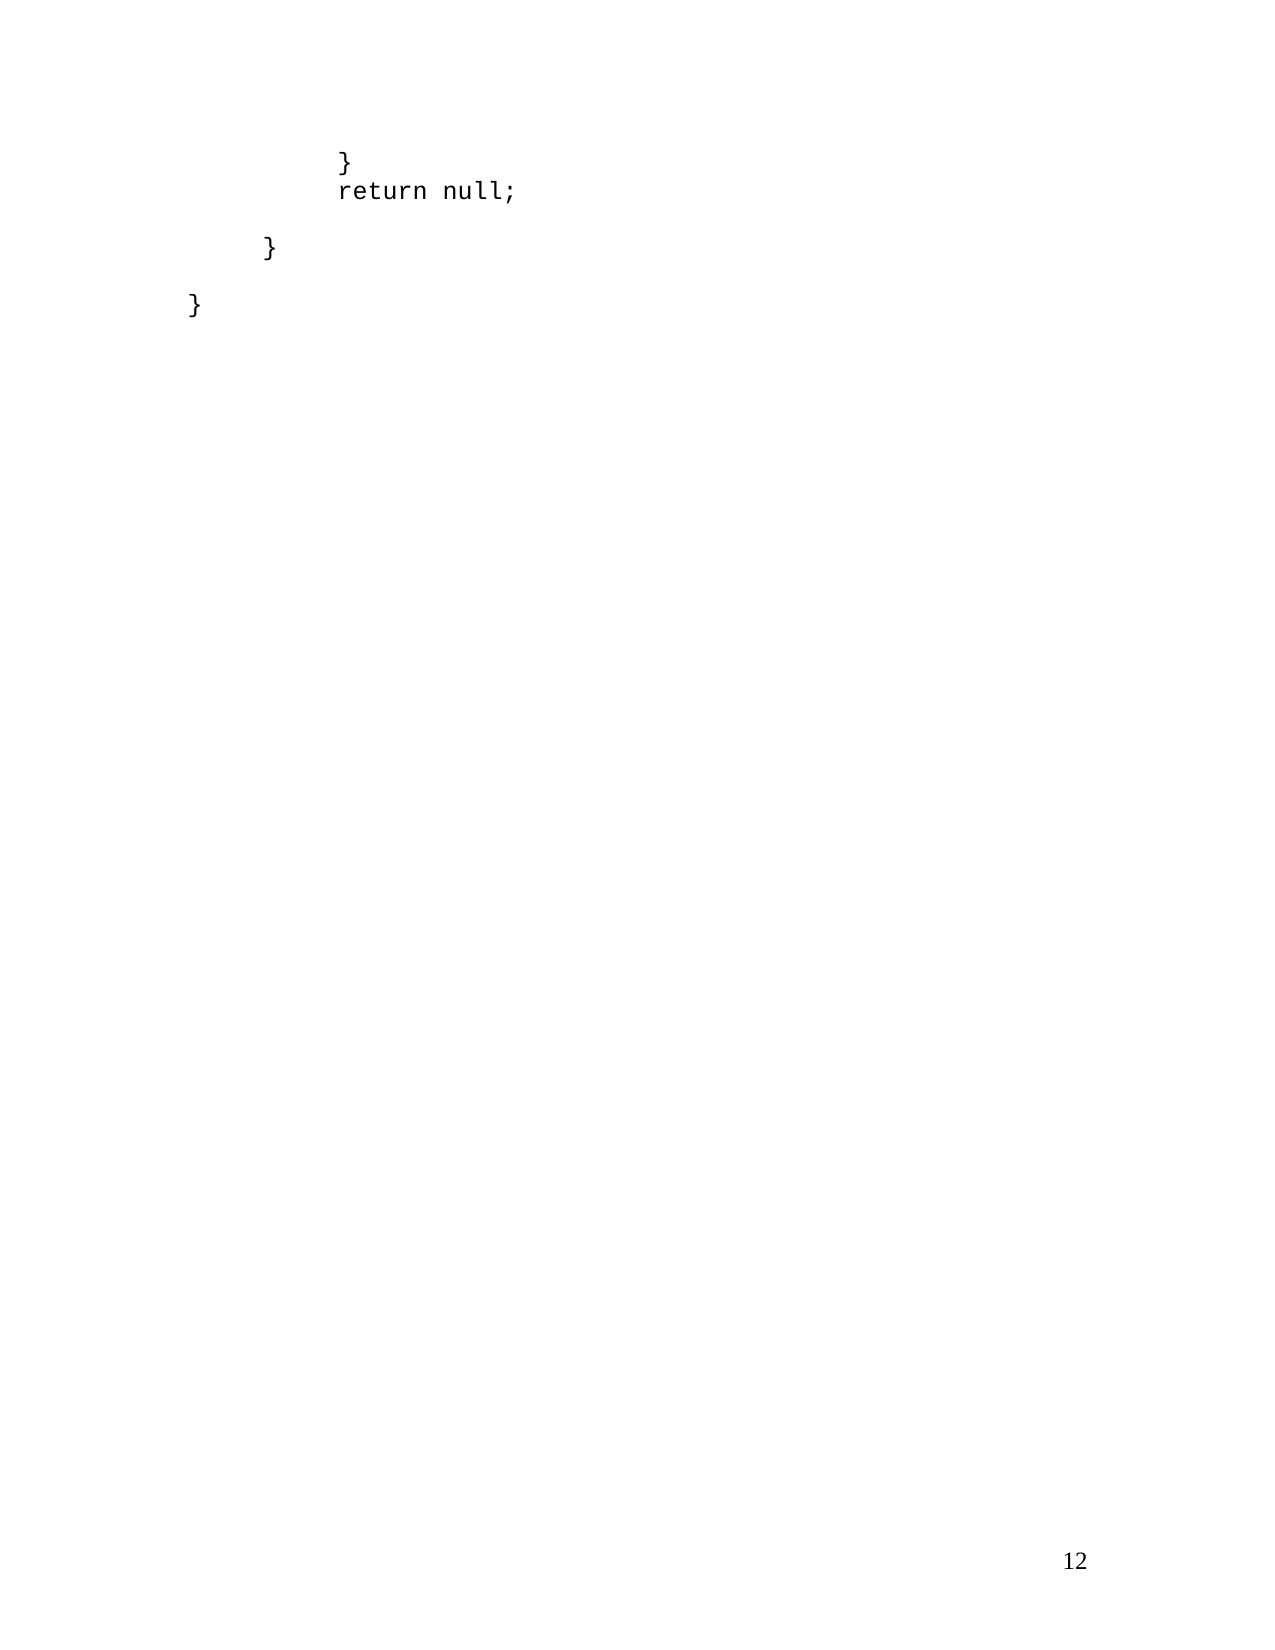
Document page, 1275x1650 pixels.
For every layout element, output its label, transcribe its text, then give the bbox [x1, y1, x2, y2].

text } [187, 150, 1087, 178]
text } [187, 235, 1087, 263]
text return null; [187, 178, 1087, 207]
text } [187, 292, 1087, 320]
